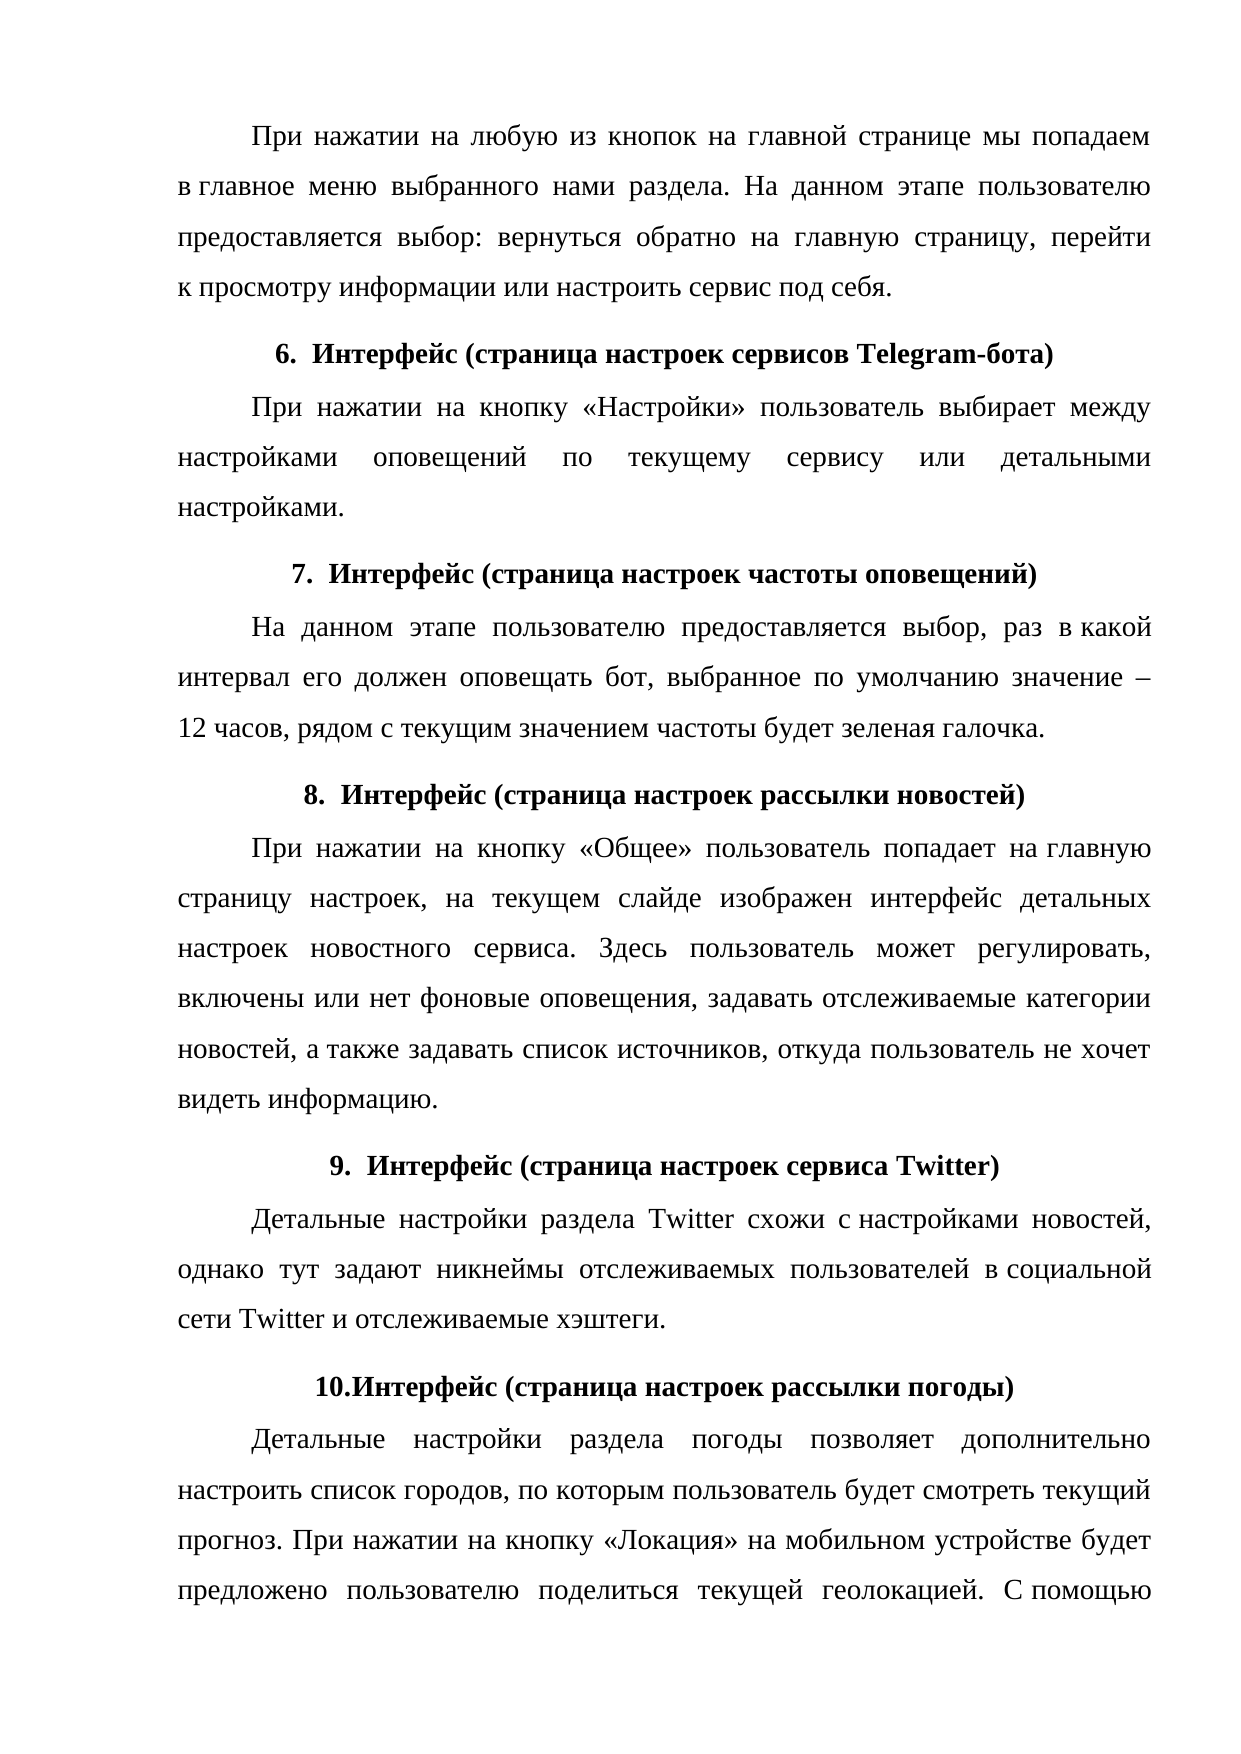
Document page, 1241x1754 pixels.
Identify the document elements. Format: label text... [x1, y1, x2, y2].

list Интерфейс (страница настроек частоты оповещений) [177, 556, 1152, 590]
text Детальные настройки раздела Twitter схожи с настройками новостей, однако тут задают никнеймы отслеживаемых пользователей в социальной сети Twitter и отслеживаемые хэштеги. [177, 1201, 1152, 1335]
list Интерфейс (страница настроек рассылки погоды) [177, 1369, 1152, 1402]
text При нажатии на кнопку «Общее» пользователь попадает на главную страницу настроек, на текущем слайде изображен интерфейс детальных настроек новостного сервиса. Здесь пользователь может регулировать, включены или нет фоновые оповещения, задавать отслеживаемые категории новостей, а также задавать список источников, откуда пользователь не хочет видеть информацию. [177, 830, 1152, 1115]
text На данном этапе пользователю предоставляется выбор, раз в какой интервал его должен оповещать бот, выбранное по умолчанию значение – 12 часов, рядом с текущим значением частоты будет зеленая галочка. [177, 609, 1152, 743]
list Интерфейс (страница настроек сервисов Telegram-бота) [177, 336, 1152, 369]
text При нажатии на кнопку «Настройки» пользователь выбирает между настройками оповещений по текущему сервису или детальными настройками. [177, 389, 1152, 523]
list Интерфейс (страница настроек сервиса Twitter) [177, 1148, 1152, 1182]
list Интерфейс (страница настроек рассылки новостей) [177, 777, 1152, 810]
